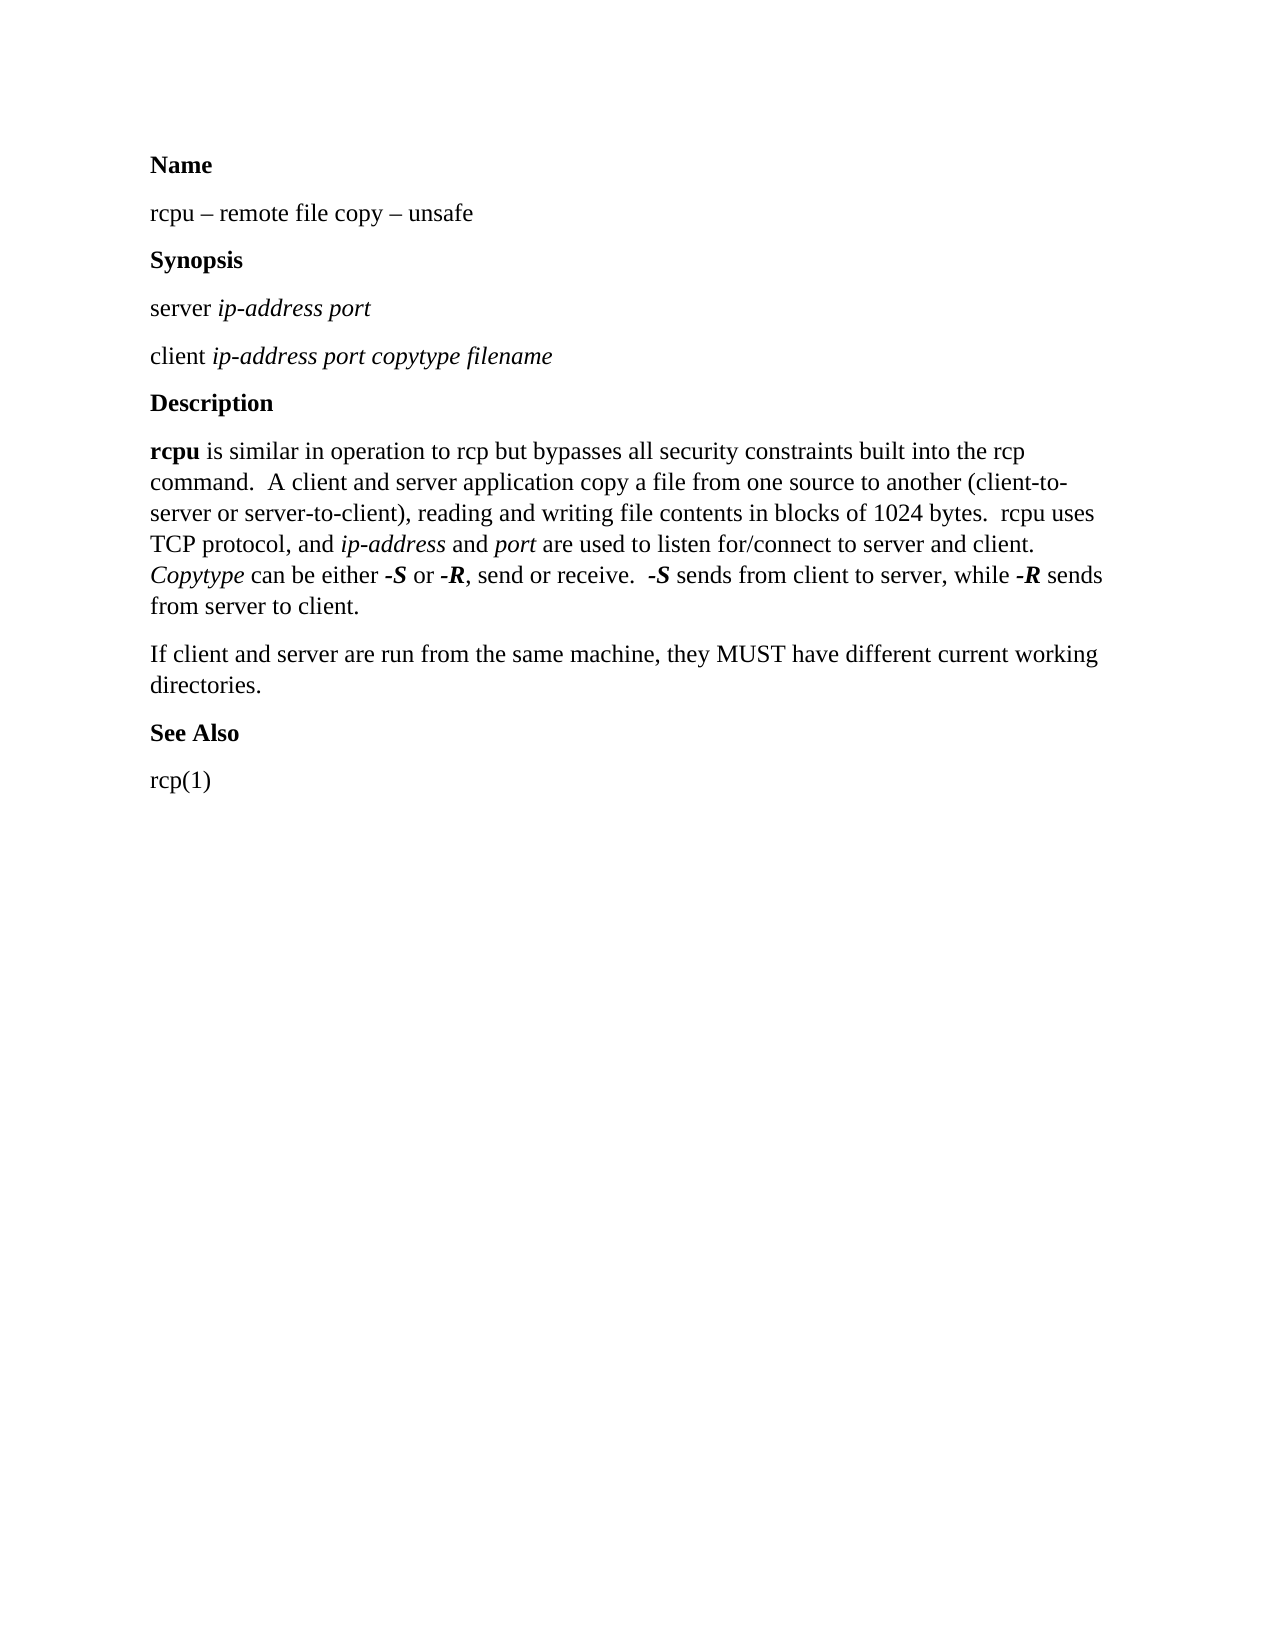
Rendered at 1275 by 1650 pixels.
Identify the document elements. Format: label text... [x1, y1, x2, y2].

text rcpu is similar in operation to rcp but bypasses all security constraints built into the rcp command. A client and server application copy a file from one source to another (client-to-server or server-to-client), reading and writing file contents in blocks of 1024 bytes. rcpu uses TCP protocol, and ip-address and port are used to listen for/connect to server and client. Copytype can be either -S or -R, send or receive. -S sends from client to server, while -R sends from server to client. [150, 436, 1125, 620]
text If client and server are run from the same machine, they MUST have different current working directories. [150, 639, 1125, 699]
text server ip-address port [150, 293, 1125, 322]
text Name [150, 150, 1125, 179]
text Description [150, 388, 1125, 417]
text rcp(1) [150, 766, 1125, 794]
text rcpu – remote file copy – unsafe [150, 198, 1125, 226]
text See Also [150, 718, 1125, 747]
text client ip-address port copytype filename [150, 341, 1125, 369]
text Synopsis [150, 245, 1125, 274]
